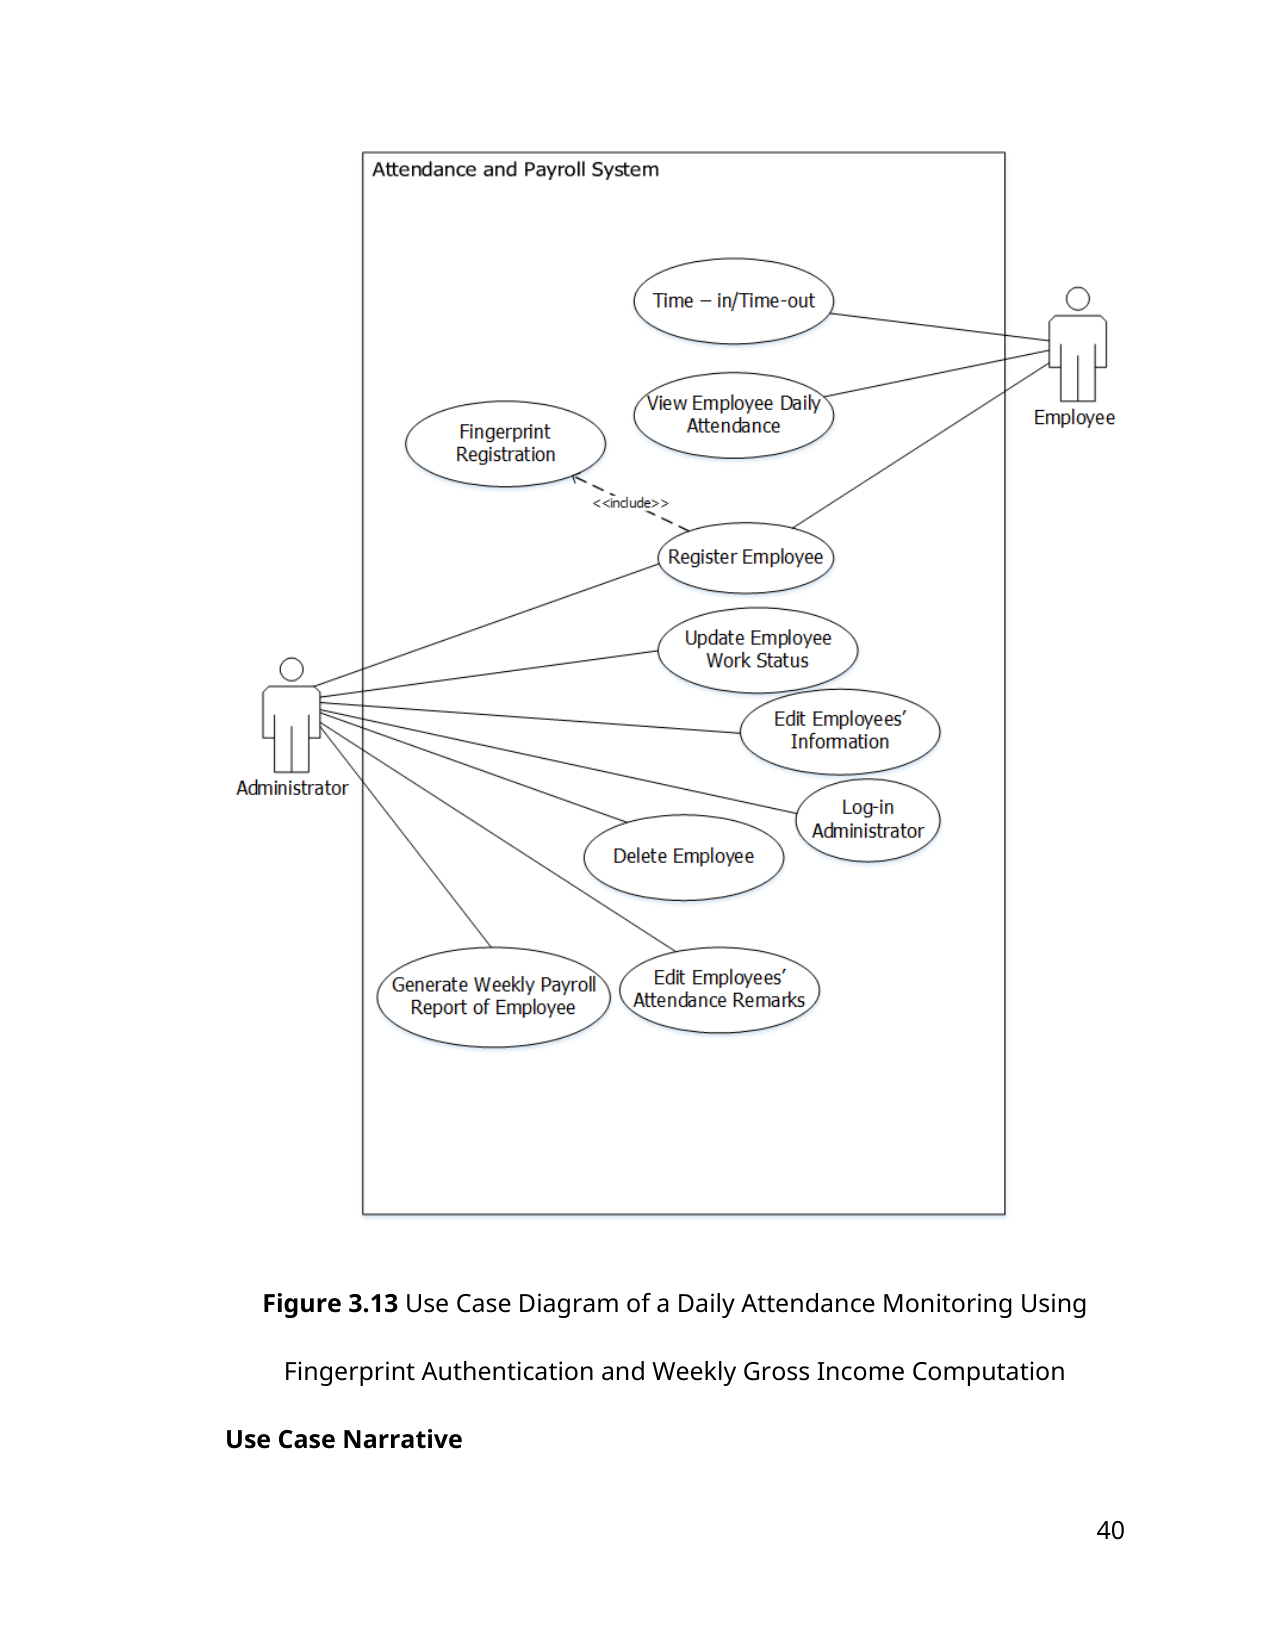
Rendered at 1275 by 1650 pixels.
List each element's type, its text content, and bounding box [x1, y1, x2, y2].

text Figure 3.13 Use Case Diagram of a Daily Attendance Monitoring Using Fingerprint Authentication and Weekly Gross Income Computation [225, 1286, 1125, 1388]
picture [225, 150, 1125, 1224]
text Use Case Narrative [225, 1422, 1125, 1456]
